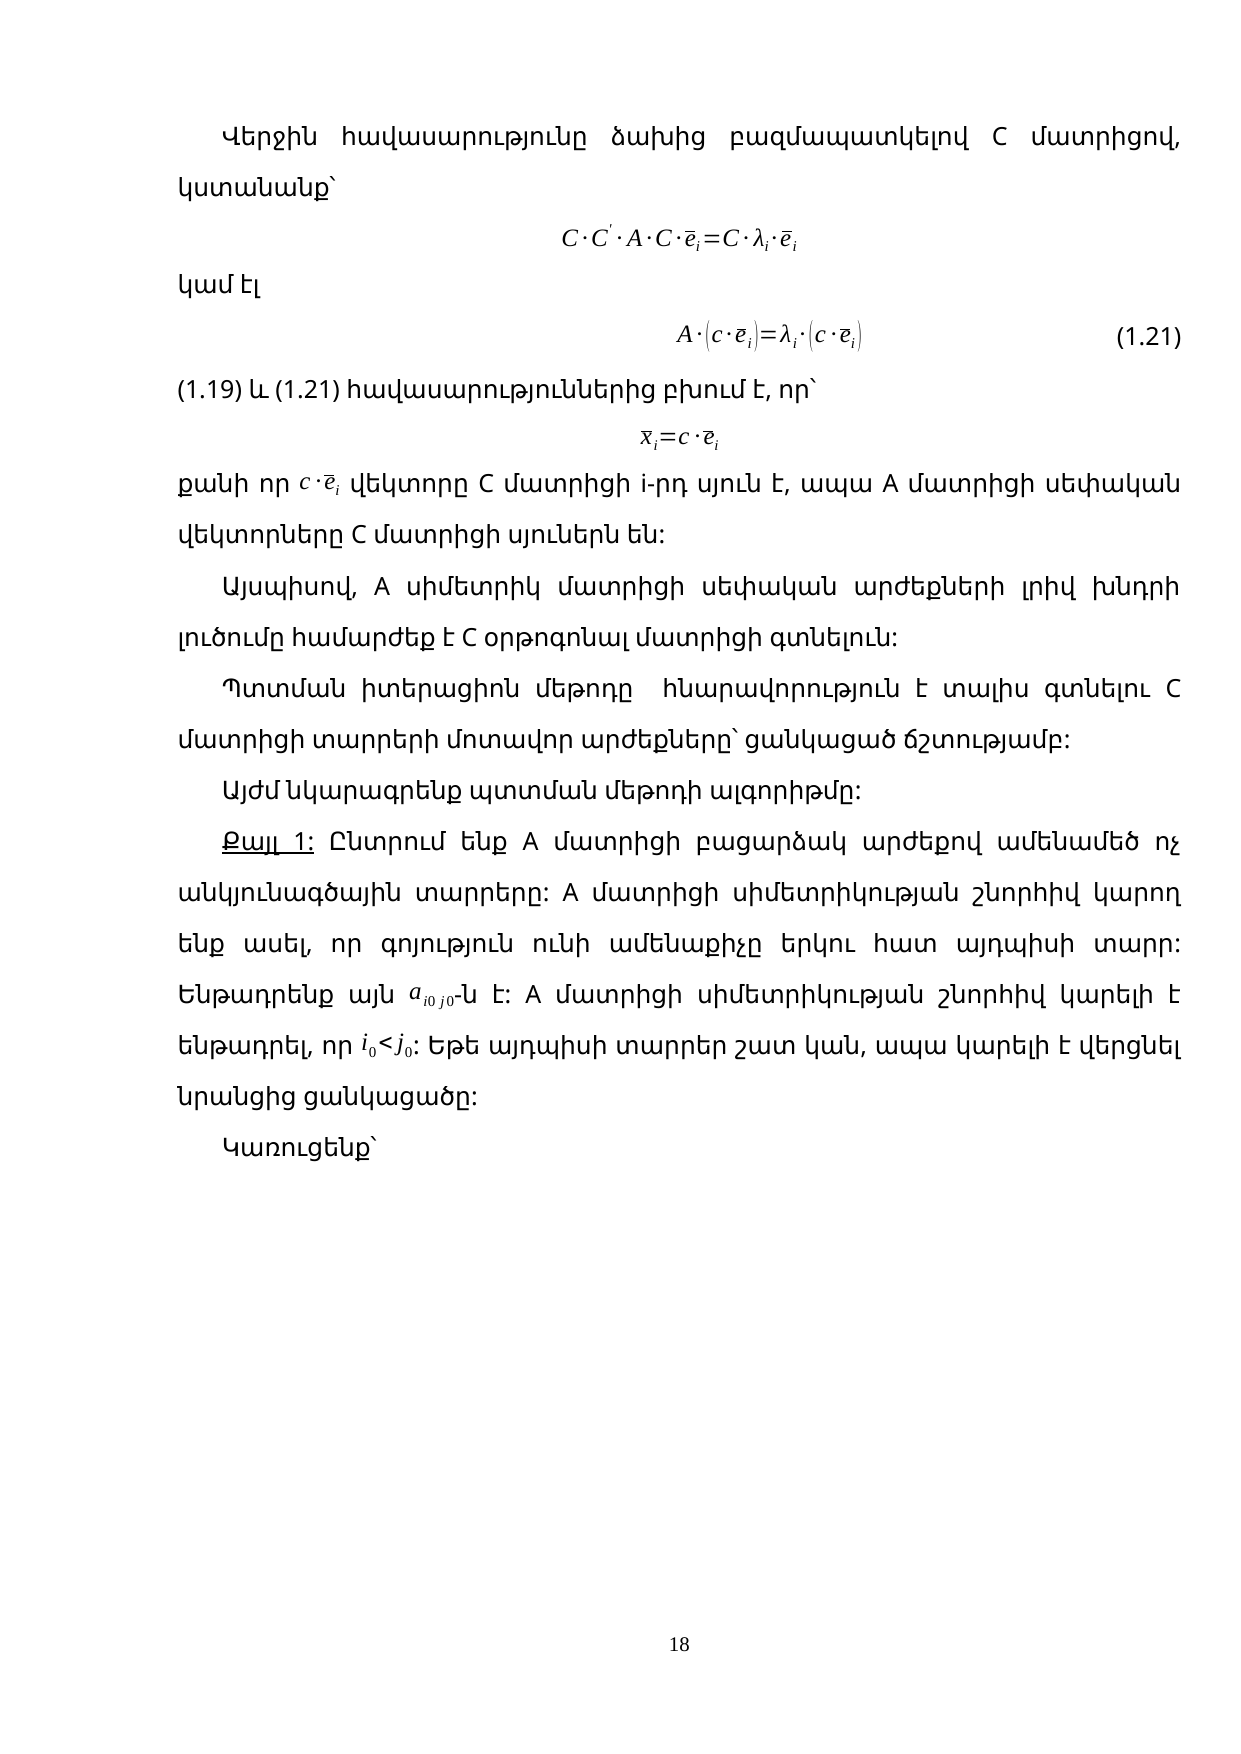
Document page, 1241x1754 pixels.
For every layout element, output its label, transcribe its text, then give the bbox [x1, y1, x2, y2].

text (1.21) [177, 318, 1181, 355]
text Վերջին հավասարությունը ձախից բազմապատկելով C մատրիցով, կստանանք՝ [177, 118, 1181, 203]
text Քայլ 1: Ընտրում ենք A մատրիցի բացարձակ արժեքով ամենամեծ ոչ անկյունագծային տարրերը: A մատրիցի սիմետրիկության շնորհիվ կարող ենք ասել, որ գոյություն ունի ամենաքիչը երկու հատ այդպիսի տարր: Ենթադրենք այն -ն է: A մատրիցի սիմետրիկության շնորհիվ կարելի է ենթադրել, որ : Եթե այդպիսի տարրեր շատ կան, ապա կարելի է վերցնել նրանցից ցանկացածը: [177, 823, 1181, 1113]
text քանի որ վեկտորը C մատրիցի i-րդ սյուն է, ապա A մատրիցի սեփական վեկտորները C մատրիցի սյուներն են: [177, 466, 1181, 551]
text կամ էլ [177, 267, 1181, 301]
text Կառուցենք՝ [177, 1130, 1181, 1164]
text (1.19) և (1.21) հավասարություններից բխում է, որ՝ [177, 372, 1181, 406]
text Այժմ նկարագրենք պտտման մեթոդի ալգորիթմը: [177, 772, 1181, 806]
text Այսպիսով, A սիմետրիկ մատրիցի սեփական արժեքների լրիվ խնդրի լուծումը համարժեք է C օրթոգոնալ մատրիցի գտնելուն: [177, 568, 1181, 653]
text Պտտման իտերացիոն մեթոդը հնարավորություն է տալիս գտնելու C մատրիցի տարրերի մոտավոր արժեքները՝ ցանկացած ճշտությամբ: [177, 670, 1181, 755]
